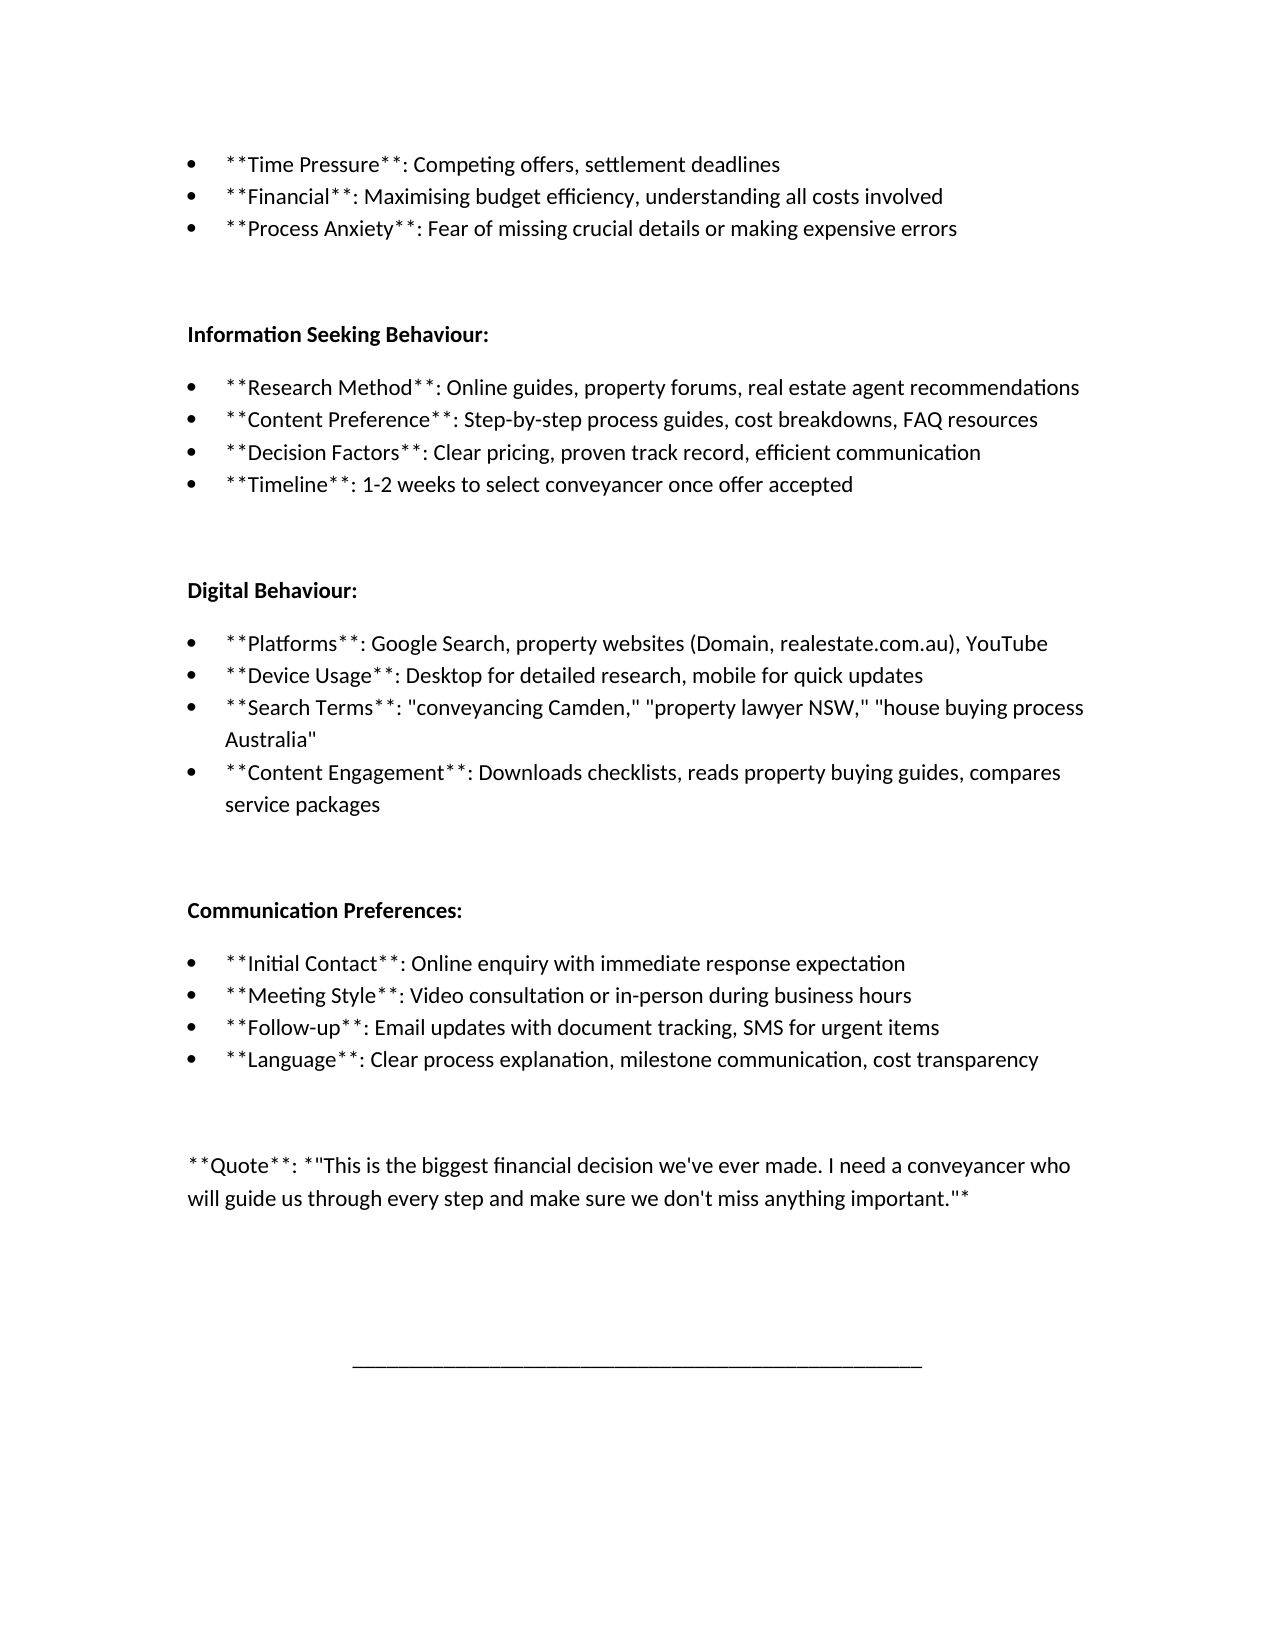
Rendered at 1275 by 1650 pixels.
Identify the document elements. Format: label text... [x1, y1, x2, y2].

list **Initial Contact**: Online enquiry with immediate response expectation [187, 949, 1087, 977]
list **Platforms**: Google Search, property websites (Domain, realestate.com.au), YouTube [187, 629, 1087, 657]
list **Time Pressure**: Competing offers, settlement deadlines [187, 150, 1087, 178]
text Information Seeking Behaviour: [187, 320, 1087, 348]
list **Content Preference**: Step-by-step process guides, cost breakdowns, FAQ resources [187, 406, 1087, 434]
list **Research Method**: Online guides, property forums, real estate agent recommendations [187, 373, 1087, 401]
list **Process Anxiety**: Fear of missing crucial details or making expensive errors [187, 214, 1087, 242]
list **Meeting Style**: Video consultation or in-person during business hours [187, 981, 1087, 1009]
list **Financial**: Maximising budget efficiency, understanding all costs involved [187, 182, 1087, 210]
list **Content Engagement**: Downloads checklists, reads property buying guides, compares service packages [187, 758, 1087, 818]
list **Language**: Clear process explanation, milestone communication, cost transparency [187, 1046, 1087, 1074]
text __________________________________________________ [187, 1343, 1087, 1371]
text **Quote**: *"This is the biggest financial decision we've ever made. I need a conveyancer who will guide us through every step and make sure we don't miss anything important."* [187, 1152, 1087, 1212]
list **Device Usage**: Desktop for detailed research, mobile for quick updates [187, 661, 1087, 689]
list **Follow-up**: Email updates with document tracking, SMS for urgent items [187, 1013, 1087, 1041]
list **Decision Factors**: Clear pricing, proven track record, efficient communication [187, 438, 1087, 466]
list **Timeline**: 1-2 weeks to select conveyancer once offer accepted [187, 470, 1087, 498]
list **Search Terms**: "conveyancing Camden," "property lawyer NSW," "house buying process Australia" [187, 693, 1087, 754]
text Digital Behaviour: [187, 576, 1087, 604]
text Communication Preferences: [187, 896, 1087, 924]
